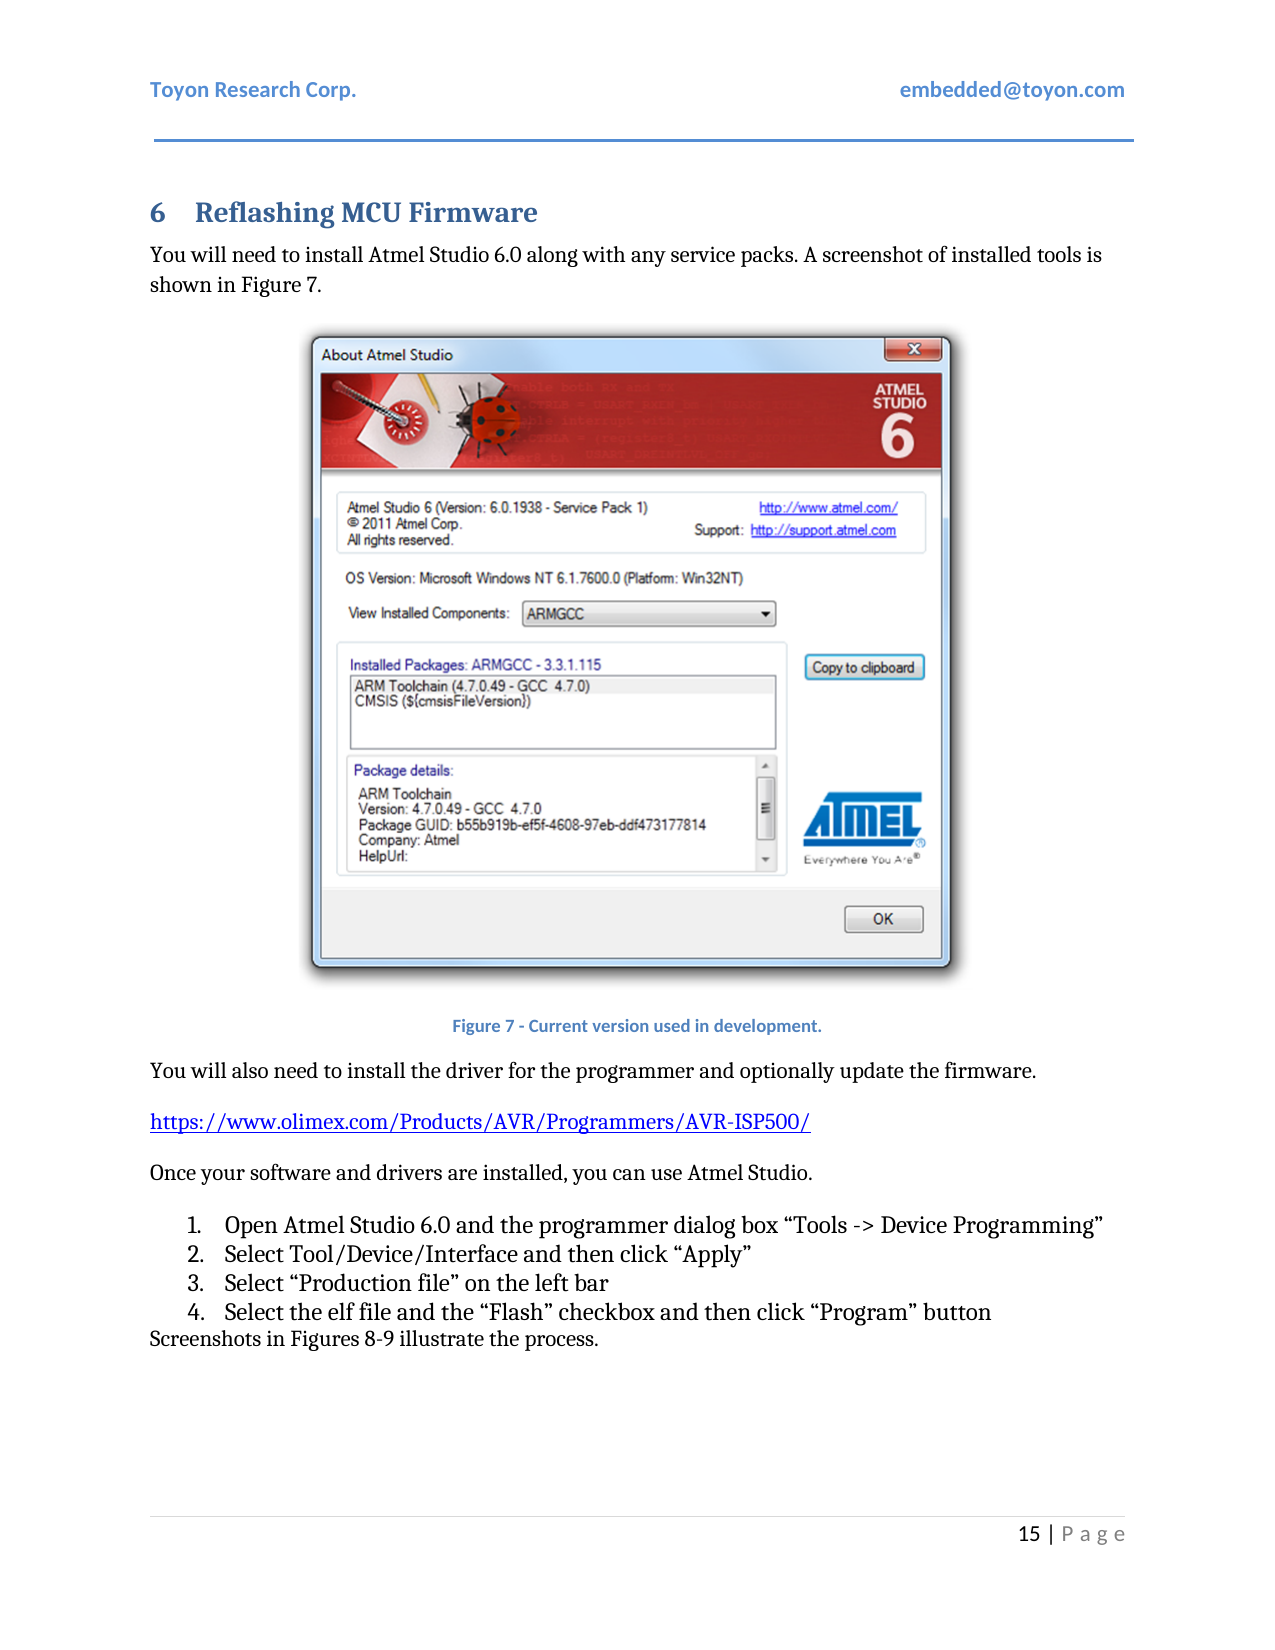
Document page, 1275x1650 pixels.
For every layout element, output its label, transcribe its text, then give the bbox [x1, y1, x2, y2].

text Screenshots in Figures 8-9 illustrate the process. [150, 1326, 1125, 1353]
text Once your software and drivers are installed, you can use Atmel Studio. [150, 1160, 1125, 1187]
text Figure 7 - Current version used in development. [150, 1014, 1125, 1037]
list Select the elf file and the “Flash” checkbox and then click “Program” button [187, 1297, 1125, 1326]
text You will also need to install the driver for the programmer and optionally update the firmware. [150, 1058, 1125, 1084]
list Open Atmel Studio 6.0 and the programmer dialog box “Tools -> Device Programming” [187, 1211, 1125, 1240]
list Select Tool/Device/Interface and then click “Apply” [187, 1240, 1125, 1269]
subtitle Reflashing MCU Firmware [150, 196, 1125, 229]
list Select “Production file” on the left bar [187, 1269, 1125, 1297]
text https://www.olimex.com/Products/AVR/Programmers/AVR-ISP500/ [150, 1109, 1125, 1136]
text You will need to install Atmel Studio 6.0 along with any service packs. A screenshot of installed tools is shown in Figure 7. [150, 242, 1125, 299]
picture [298, 323, 977, 990]
